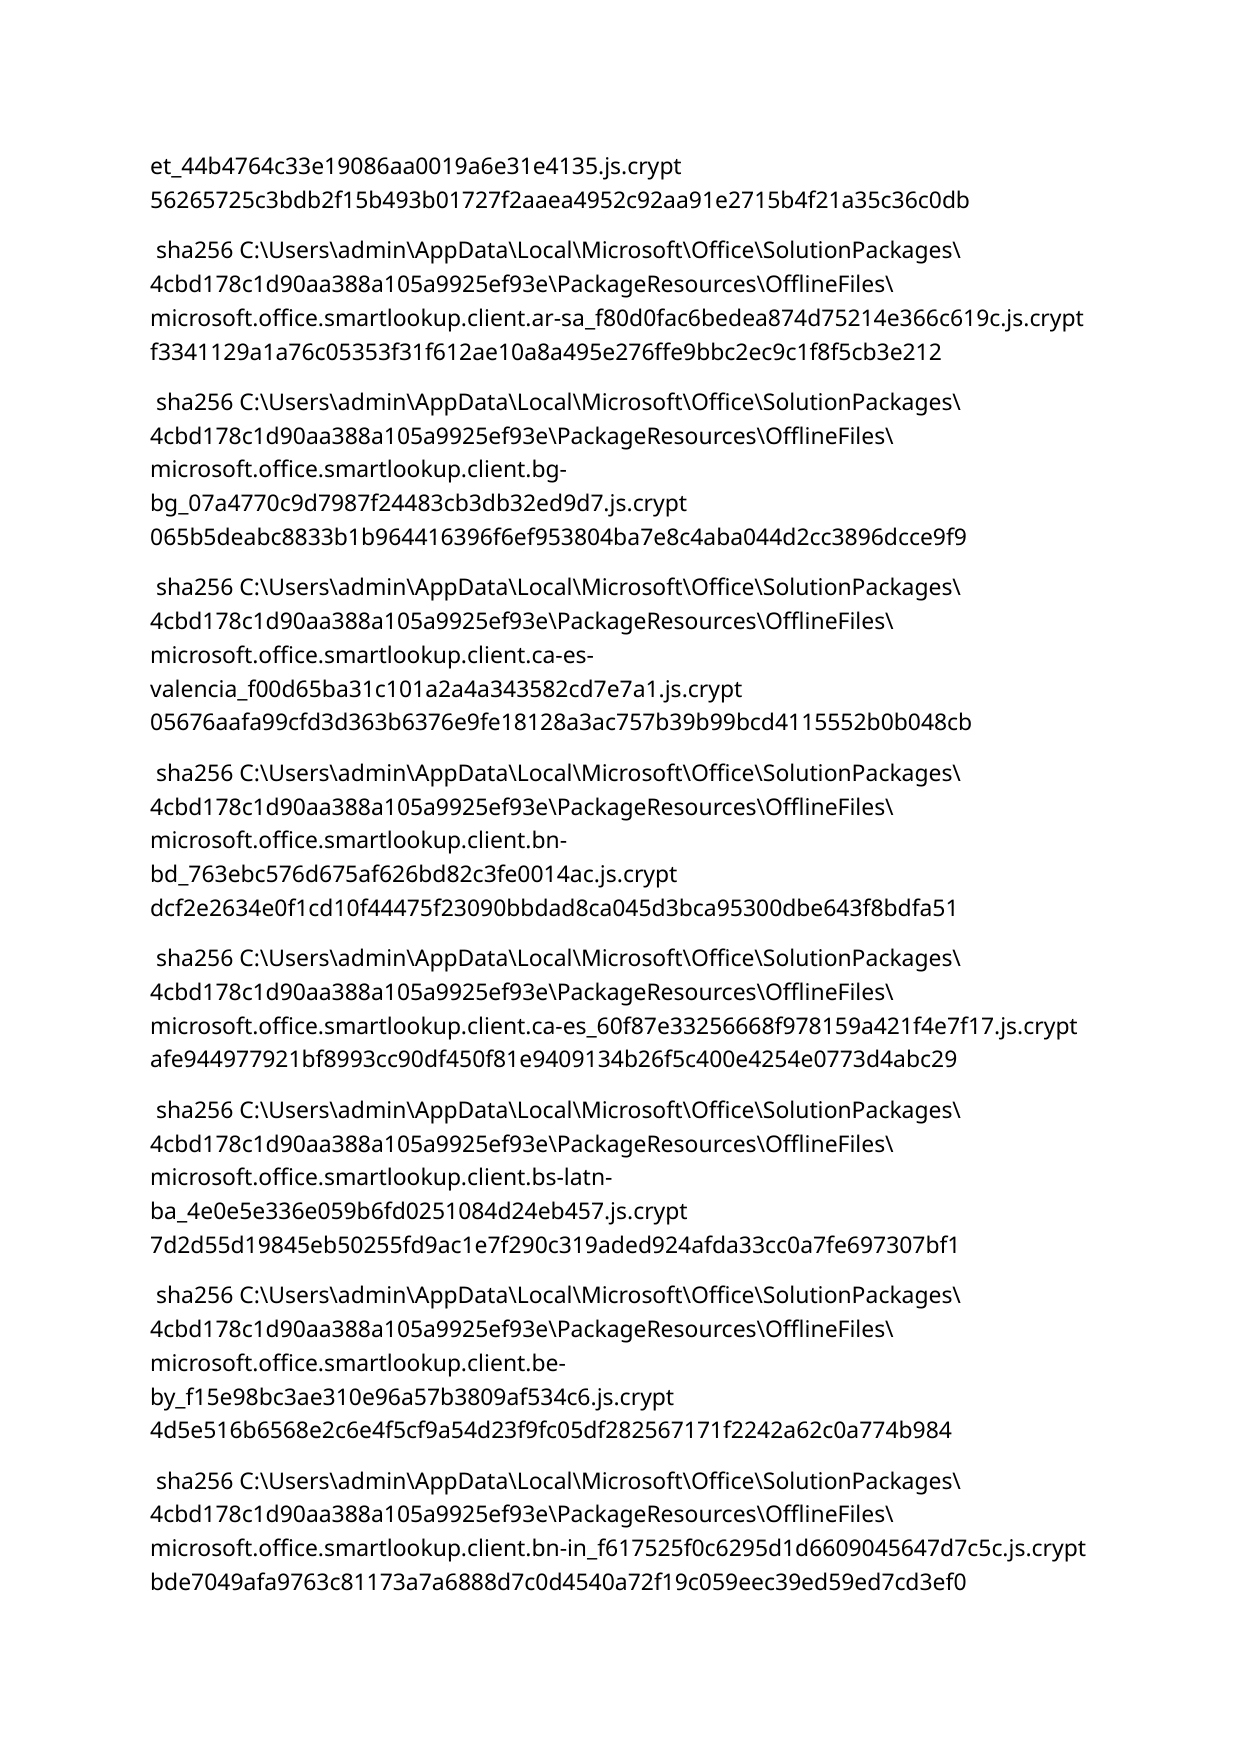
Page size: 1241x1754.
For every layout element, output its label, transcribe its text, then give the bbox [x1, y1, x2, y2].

text sha256 C:\Users\admin\AppData\Local\Microsoft\Office\SolutionPackages\4cbd178c1d90aa388a105a9925ef93e\PackageResources\OfflineFiles\microsoft.office.smartlookup.client.be-by_f15e98bc3ae310e96a57b3809af534c6.js.crypt 4d5e516b6568e2c6e4f5cf9a54d23f9fc05df282567171f2242a62c0a774b984 [150, 1279, 1090, 1445]
text sha256 C:\Users\admin\AppData\Local\Microsoft\Office\SolutionPackages\4cbd178c1d90aa388a105a9925ef93e\PackageResources\OfflineFiles\microsoft.office.smartlookup.client.bg-bg_07a4770c9d7987f24483cb3db32ed9d7.js.crypt 065b5deabc8833b1b964416396f6ef953804ba7e8c4aba044d2cc3896dcce9f9 [150, 386, 1090, 552]
text sha256 C:\Users\admin\AppData\Local\Microsoft\Office\SolutionPackages\4cbd178c1d90aa388a105a9925ef93e\PackageResources\OfflineFiles\microsoft.office.smartlookup.client.ar-sa_f80d0fac6bedea874d75214e366c619c.js.crypt f3341129a1a76c05353f31f612ae10a8a495e276ffe9bbc2ec9c1f8f5cb3e212 [150, 234, 1090, 367]
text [150, 150, 1090, 215]
text sha256 C:\Users\admin\AppData\Local\Microsoft\Office\SolutionPackages\4cbd178c1d90aa388a105a9925ef93e\PackageResources\OfflineFiles\microsoft.office.smartlookup.client.bn-bd_763ebc576d675af626bd82c3fe0014ac.js.crypt dcf2e2634e0f1cd10f44475f23090bbdad8ca045d3bca95300dbe643f8bdfa51 [150, 757, 1090, 923]
text sha256 C:\Users\admin\AppData\Local\Microsoft\Office\SolutionPackages\4cbd178c1d90aa388a105a9925ef93e\PackageResources\OfflineFiles\microsoft.office.smartlookup.client.ca-es-valencia_f00d65ba31c101a2a4a343582cd7e7a1.js.crypt 05676aafa99cfd3d363b6376e9fe18128a3ac757b39b99bcd4115552b0b048cb [150, 571, 1090, 737]
text sha256 C:\Users\admin\AppData\Local\Microsoft\Office\SolutionPackages\4cbd178c1d90aa388a105a9925ef93e\PackageResources\OfflineFiles\microsoft.office.smartlookup.client.ca-es_60f87e33256668f978159a421f4e7f17.js.crypt afe944977921bf8993cc90df450f81e9409134b26f5c400e4254e0773d4abc29 [150, 942, 1090, 1074]
text sha256 C:\Users\admin\AppData\Local\Microsoft\Office\SolutionPackages\4cbd178c1d90aa388a105a9925ef93e\PackageResources\OfflineFiles\microsoft.office.smartlookup.client.bn-in_f617525f0c6295d1d6609045647d7c5c.js.crypt bde7049afa9763c81173a7a6888d7c0d4540a72f19c059eec39ed59ed7cd3ef0 [150, 1464, 1090, 1597]
text sha256 C:\Users\admin\AppData\Local\Microsoft\Office\SolutionPackages\4cbd178c1d90aa388a105a9925ef93e\PackageResources\OfflineFiles\microsoft.office.smartlookup.client.bs-latn-ba_4e0e5e336e059b6fd0251084d24eb457.js.crypt 7d2d55d19845eb50255fd9ac1e7f290c319aded924afda33cc0a7fe697307bf1 [150, 1094, 1090, 1260]
